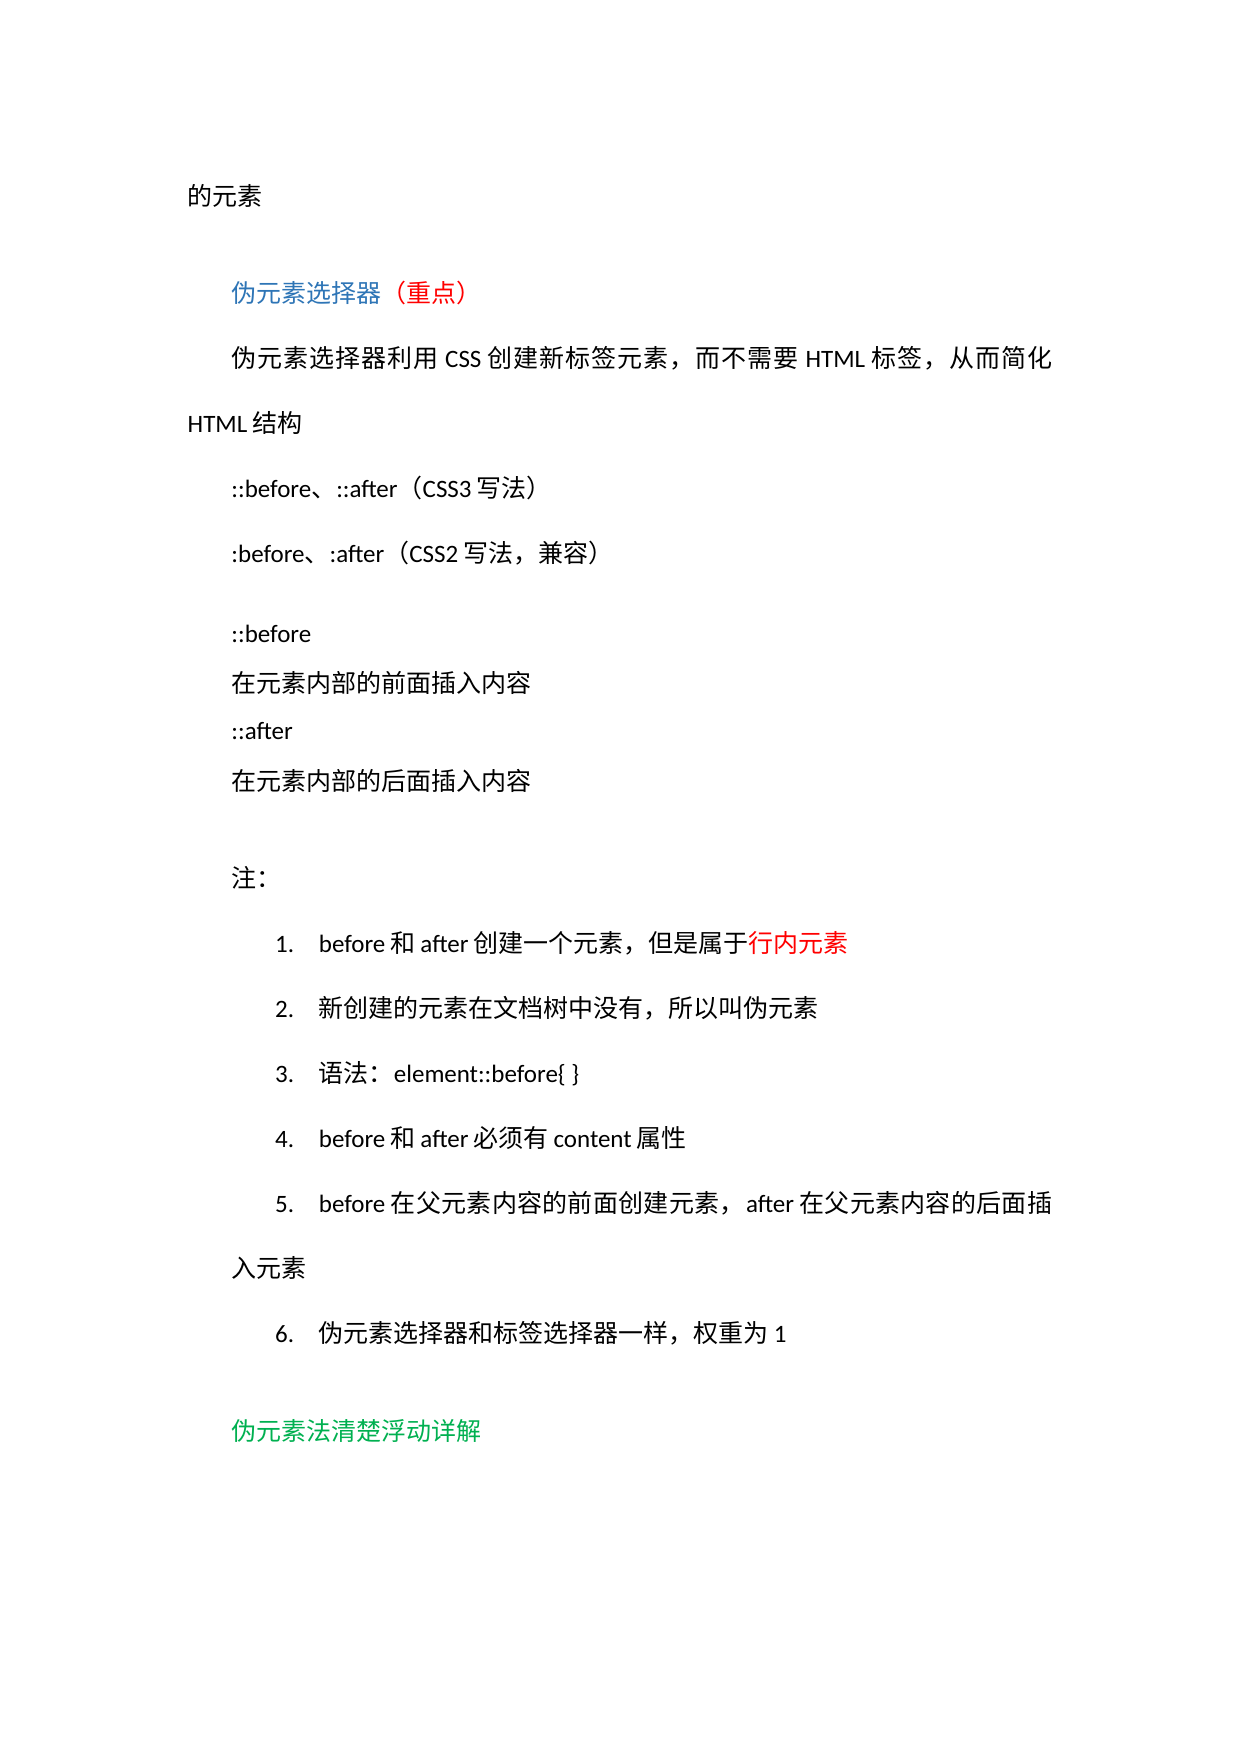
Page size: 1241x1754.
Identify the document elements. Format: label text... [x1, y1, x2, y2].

list 新创建的元素在文档树中没有，所以叫伪元素 [231, 974, 1053, 1039]
list 伪元素选择器利用CSS创建新标签元素，而不需要HTML标签，从而简化HTML结构 [187, 324, 1053, 454]
list before在父元素内容的前面创建元素，after在父元素内容的后面插入元素 [231, 1169, 1053, 1299]
list 伪元素法清楚浮动详解 [187, 1397, 1053, 1462]
list 伪元素选择器和标签选择器一样，权重为1 [231, 1299, 1053, 1364]
list ::before [187, 617, 1053, 649]
list 语法：element::before{ } [231, 1039, 1053, 1104]
list 在元素内部的前面插入内容 [187, 649, 1053, 714]
list :before、:after（CSS2写法，兼容） [187, 519, 1053, 584]
list ::after [187, 714, 1053, 747]
list 不同点在于，nth-of-type会先看指定元素的类型并排号，再根据n选择指定的元素 [187, 162, 1053, 227]
list before和after必须有content属性 [231, 1104, 1053, 1169]
list ::before、::after（CSS3写法） [187, 454, 1053, 519]
list 伪元素选择器（重点） [187, 259, 1053, 324]
list before和after创建一个元素，但是属于行内元素 [231, 909, 1053, 974]
list 在元素内部的后面插入内容 [187, 747, 1053, 812]
list 注： [187, 844, 1053, 909]
